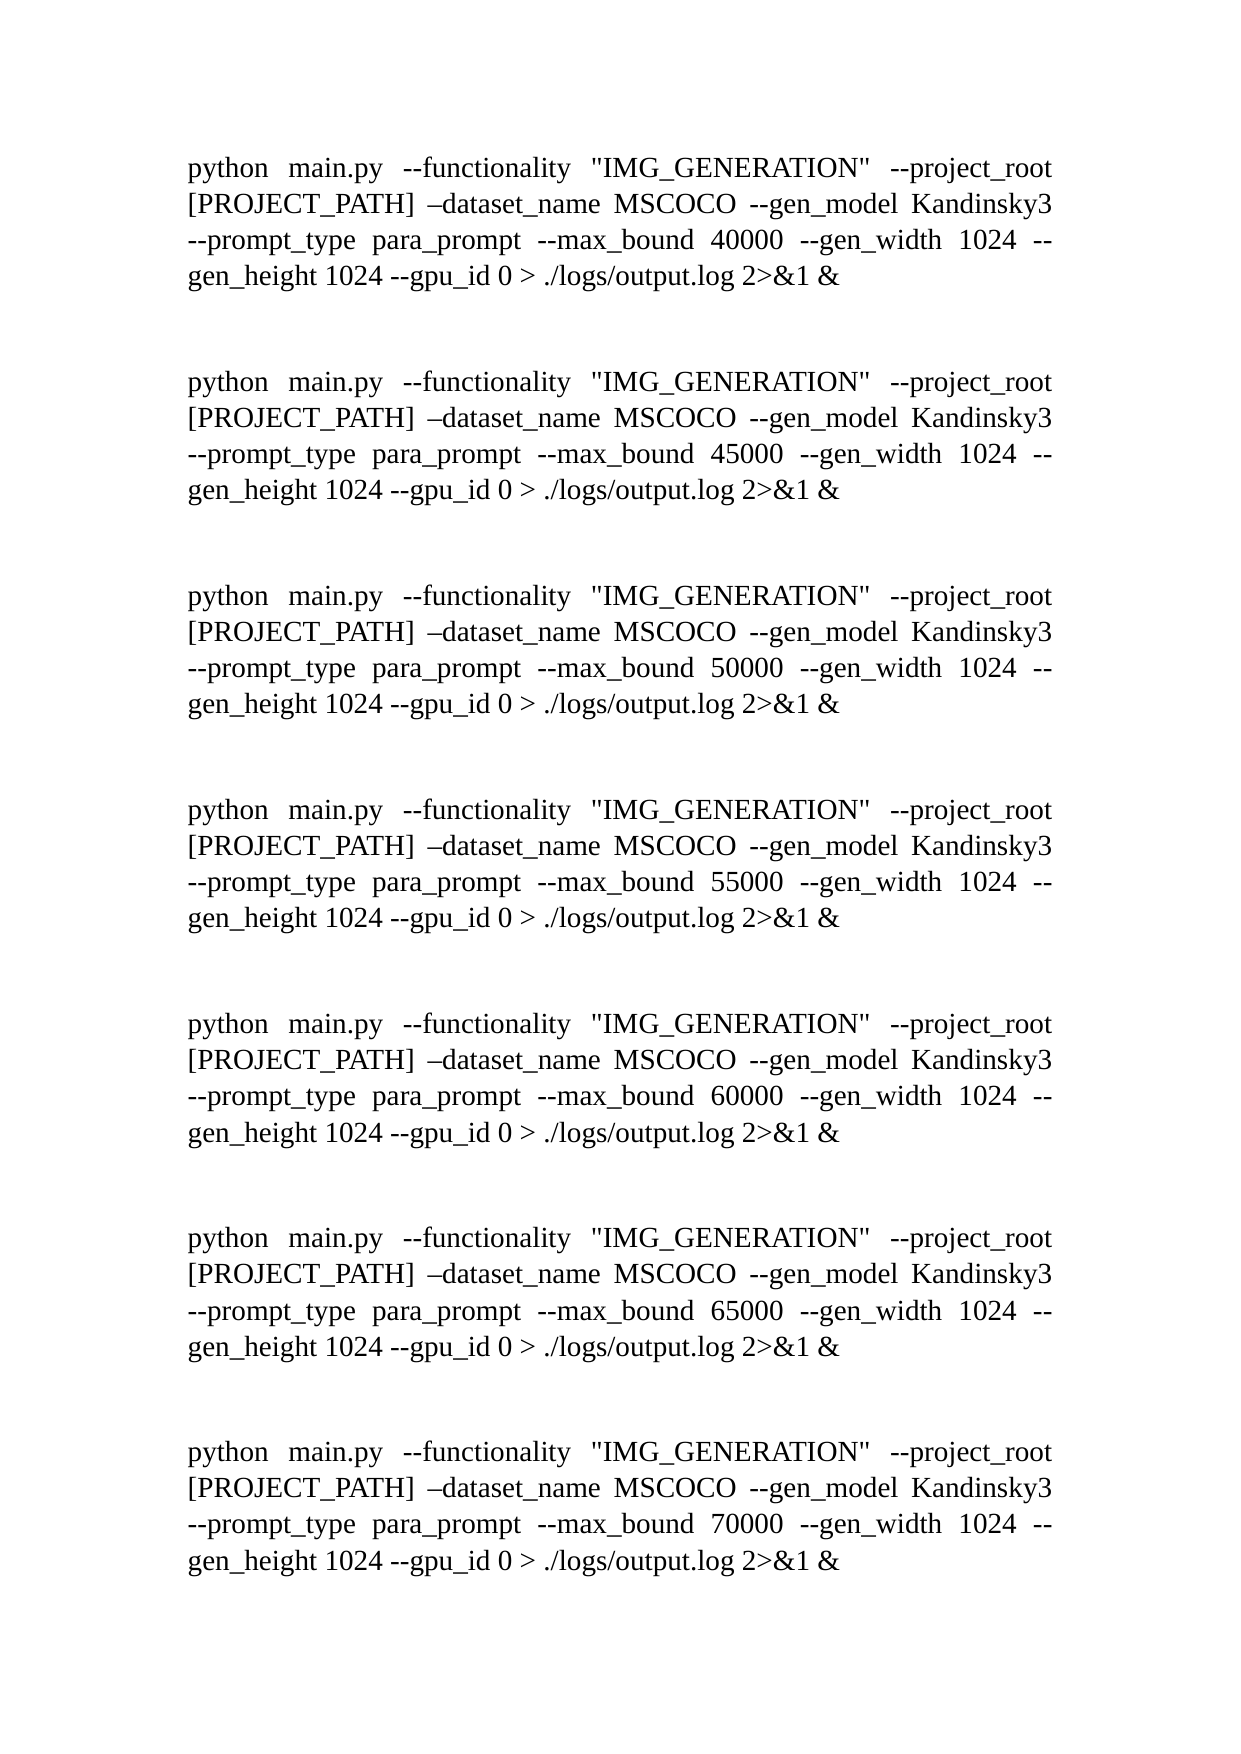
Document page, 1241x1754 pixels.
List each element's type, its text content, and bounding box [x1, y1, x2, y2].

text python main.py --functionality "IMG_GENERATION" --project_root [PROJECT_PATH] –dataset_name MSCOCO --gen_model Kandinsky3 --prompt_type para_prompt --max_bound 55000 --gen_width 1024 --gen_height 1024 --gpu_id 0 > ./logs/output.log 2>&1 & [187, 792, 1053, 934]
text python main.py --functionality "IMG_GENERATION" --project_root [PROJECT_PATH] –dataset_name MSCOCO --gen_model Kandinsky3 --prompt_type para_prompt --max_bound 50000 --gen_width 1024 --gen_height 1024 --gpu_id 0 > ./logs/output.log 2>&1 & [187, 578, 1053, 720]
text python main.py --functionality "IMG_GENERATION" --project_root [PROJECT_PATH] –dataset_name MSCOCO --gen_model Kandinsky3 --prompt_type para_prompt --max_bound 65000 --gen_width 1024 --gen_height 1024 --gpu_id 0 > ./logs/output.log 2>&1 & [187, 1220, 1053, 1362]
text python main.py --functionality "IMG_GENERATION" --project_root [PROJECT_PATH] –dataset_name MSCOCO --gen_model Kandinsky3 --prompt_type para_prompt --max_bound 45000 --gen_width 1024 --gen_height 1024 --gpu_id 0 > ./logs/output.log 2>&1 & [187, 364, 1053, 506]
text python main.py --functionality "IMG_GENERATION" --project_root [PROJECT_PATH] –dataset_name MSCOCO --gen_model Kandinsky3 --prompt_type para_prompt --max_bound 60000 --gen_width 1024 --gen_height 1024 --gpu_id 0 > ./logs/output.log 2>&1 & [187, 1006, 1053, 1148]
text python main.py --functionality "IMG_GENERATION" --project_root [PROJECT_PATH] –dataset_name MSCOCO --gen_model Kandinsky3 --prompt_type para_prompt --max_bound 70000 --gen_width 1024 --gen_height 1024 --gpu_id 0 > ./logs/output.log 2>&1 & [187, 1434, 1053, 1576]
text python main.py --functionality "IMG_GENERATION" --project_root [PROJECT_PATH] –dataset_name MSCOCO --gen_model Kandinsky3 --prompt_type para_prompt --max_bound 40000 --gen_width 1024 --gen_height 1024 --gpu_id 0 > ./logs/output.log 2>&1 & [187, 150, 1053, 292]
